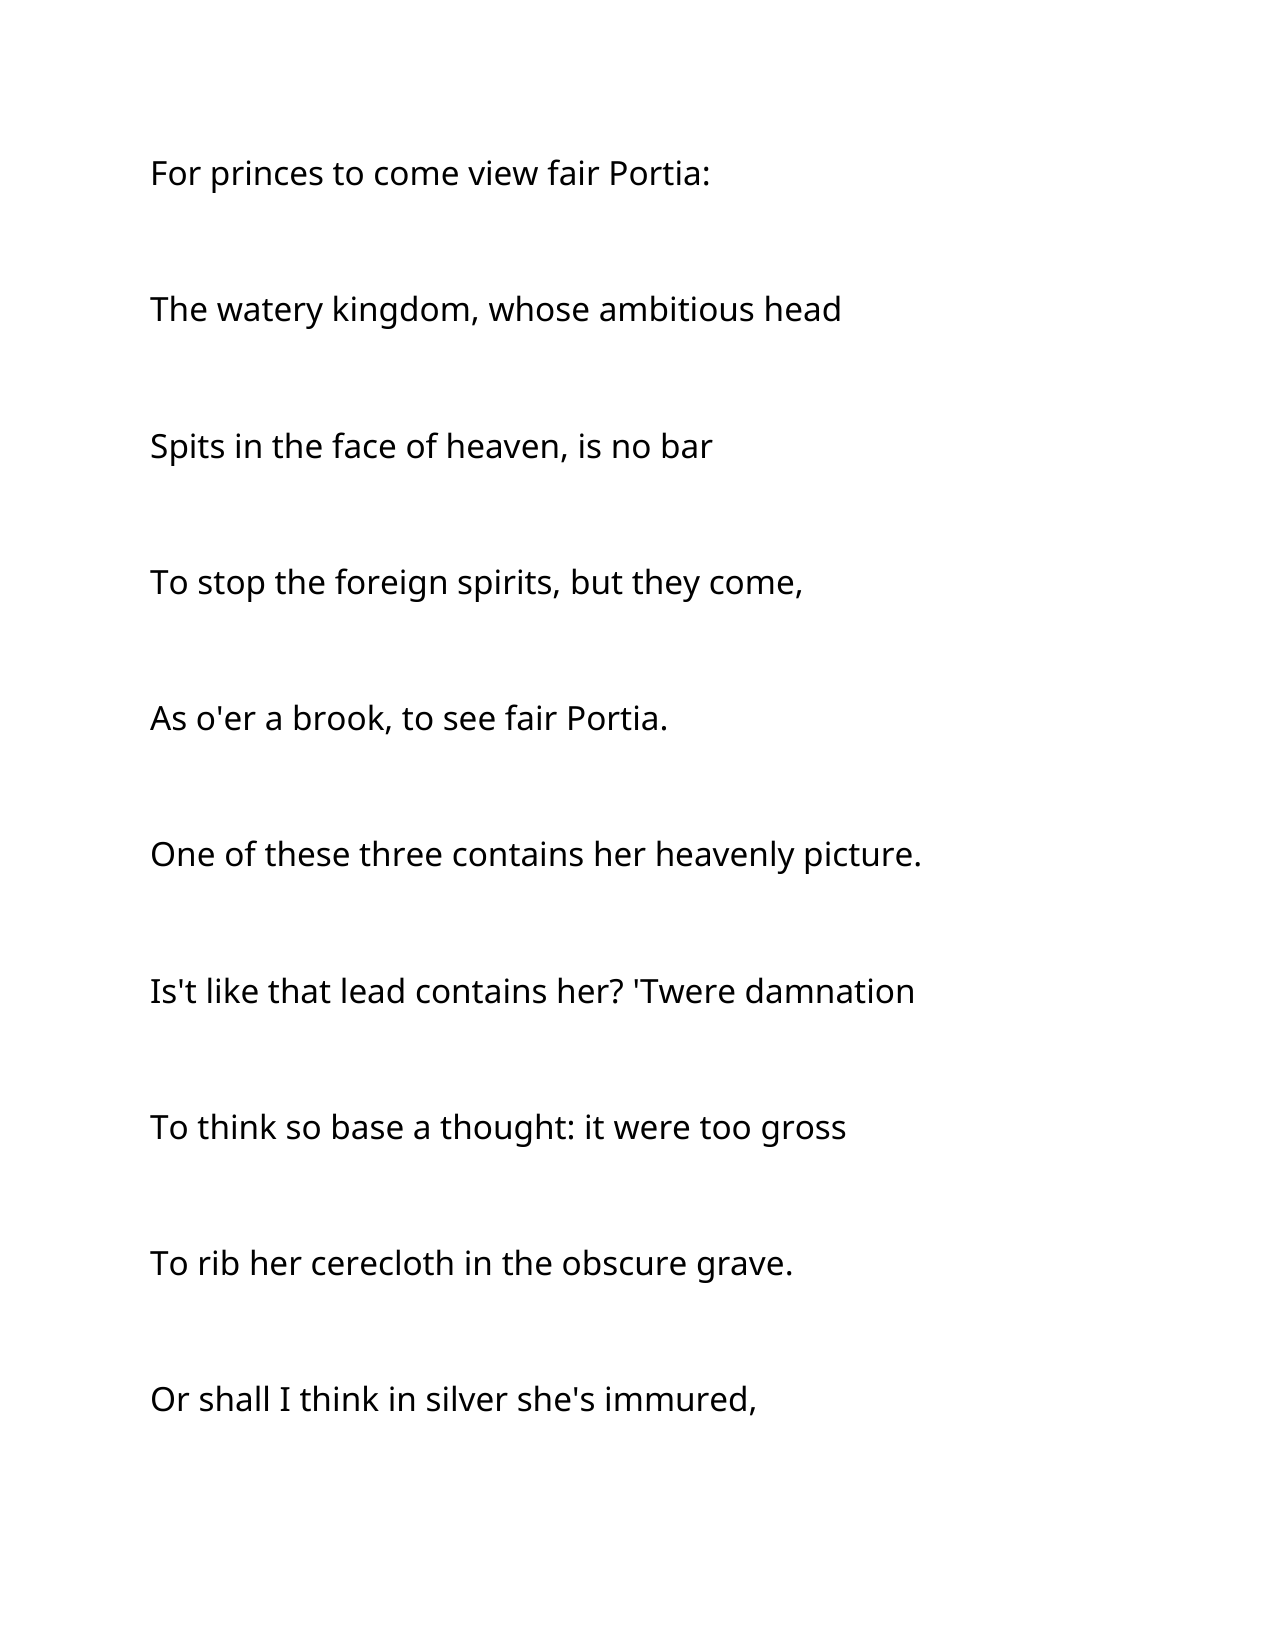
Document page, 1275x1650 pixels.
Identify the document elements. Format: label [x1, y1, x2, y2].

text [150, 150, 1125, 1422]
